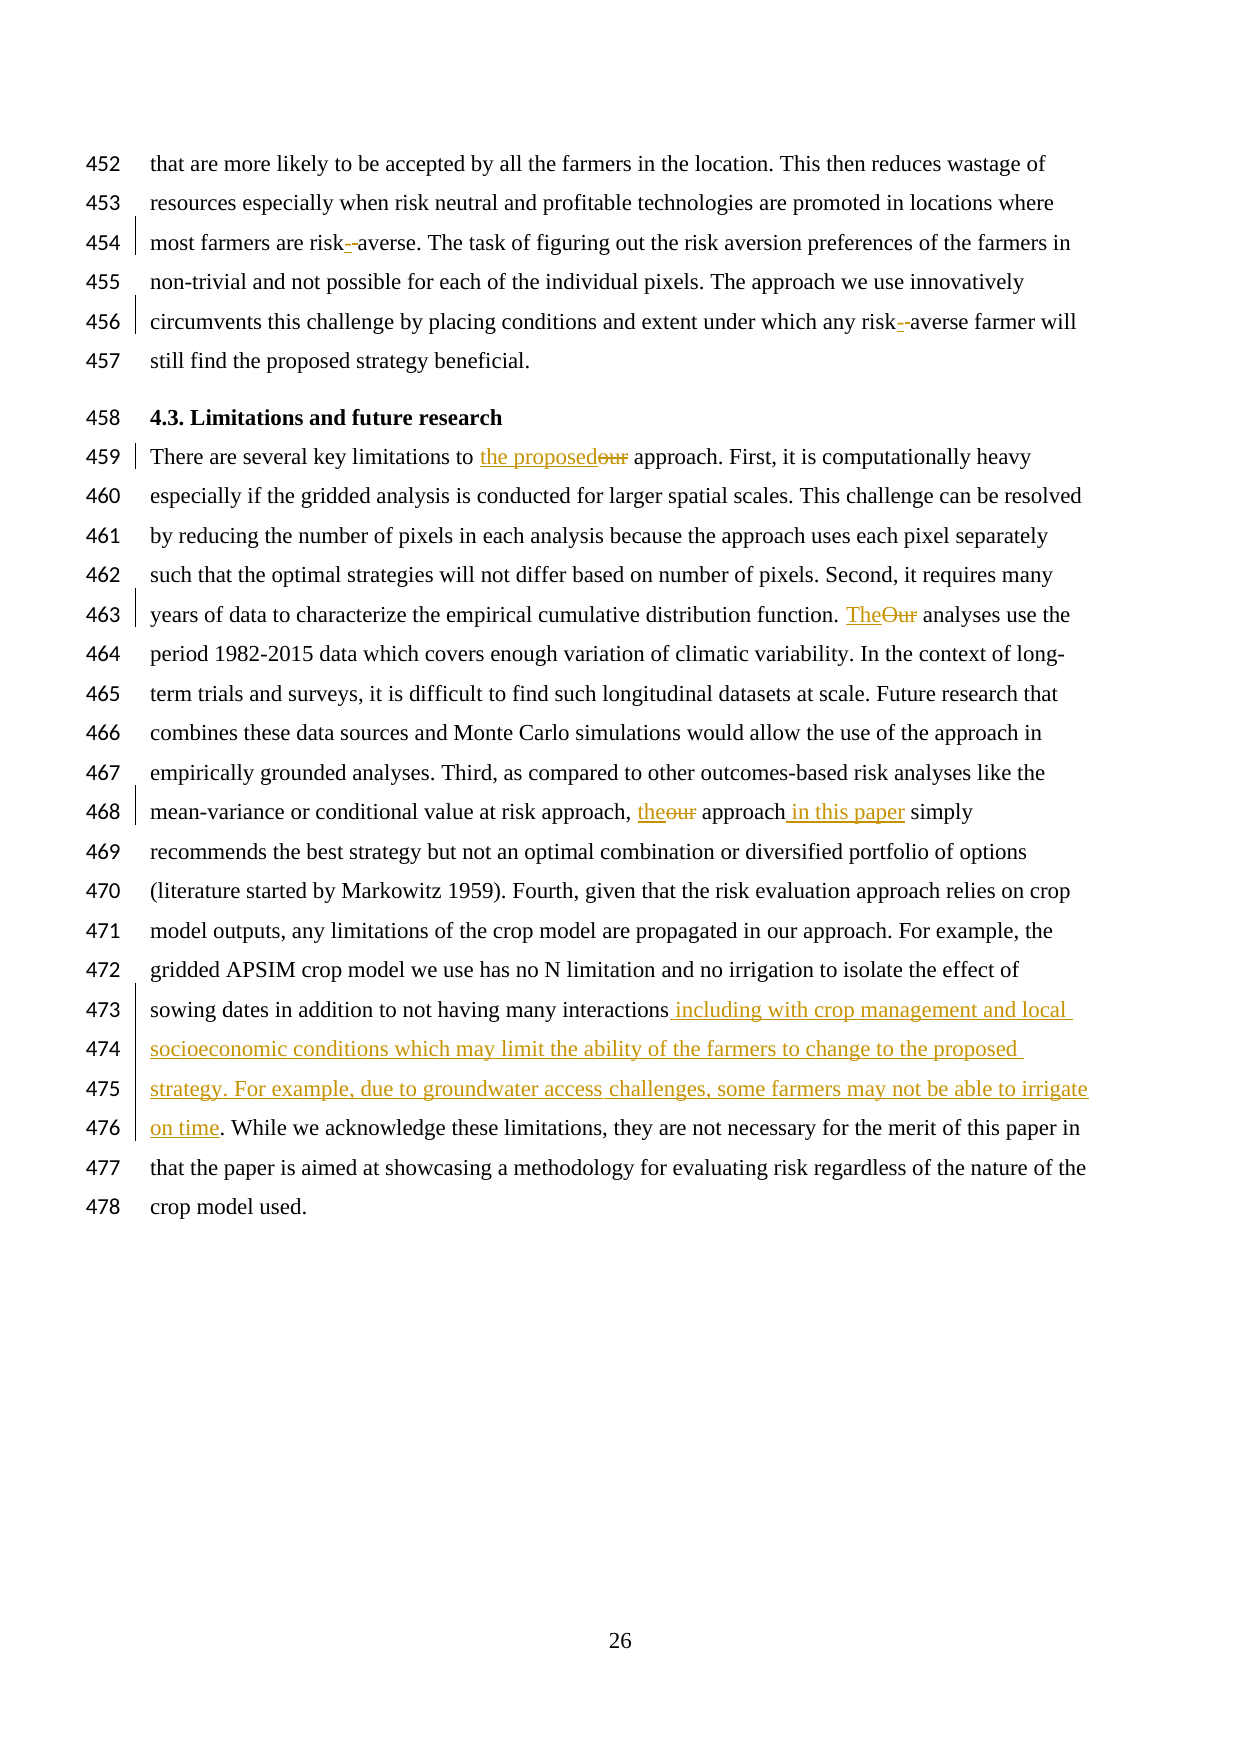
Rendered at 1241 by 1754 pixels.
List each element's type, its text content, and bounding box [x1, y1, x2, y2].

text There are several key limitations to approach. First, it is computationally heavy especially if the gridded analysis is conducted for larger spatial scales. This challenge can be resolved by reducing the number of pixels in each analysis because the approach uses each pixel separately such that the optimal strategies will not differ based on number of pixels. Second, it requires many years of data to characterize the empirical cumulative distribution function. analyses use the period 1982-2015 data which covers enough variation of climatic variability. In the context of long-term trials and surveys, it is difficult to find such longitudinal datasets at scale. Future research that combines these data sources and Monte Carlo simulations would allow the use of the approach in empirically grounded analyses. Third, as compared to other outcomes-based risk analyses like the mean-variance or conditional value at risk approach, approach simply recommends the best strategy but not an optimal combination or diversified portfolio of options (literature started by Markowitz 1959). Fourth, given that the risk evaluation approach relies on crop model outputs, any limitations of the crop model are propagated in our approach. For example, the gridded APSIM crop model we use has no N limitation and no irrigation to isolate the effect of sowing dates in addition to not having many interactions. While we acknowledge these limitations, they are not necessary for the merit of this paper in that the paper is aimed at showcasing a methodology for evaluating risk regardless of the nature of the crop model used. [150, 443, 1090, 1219]
subtitle 4.3. Limitations and future research [150, 403, 1090, 430]
